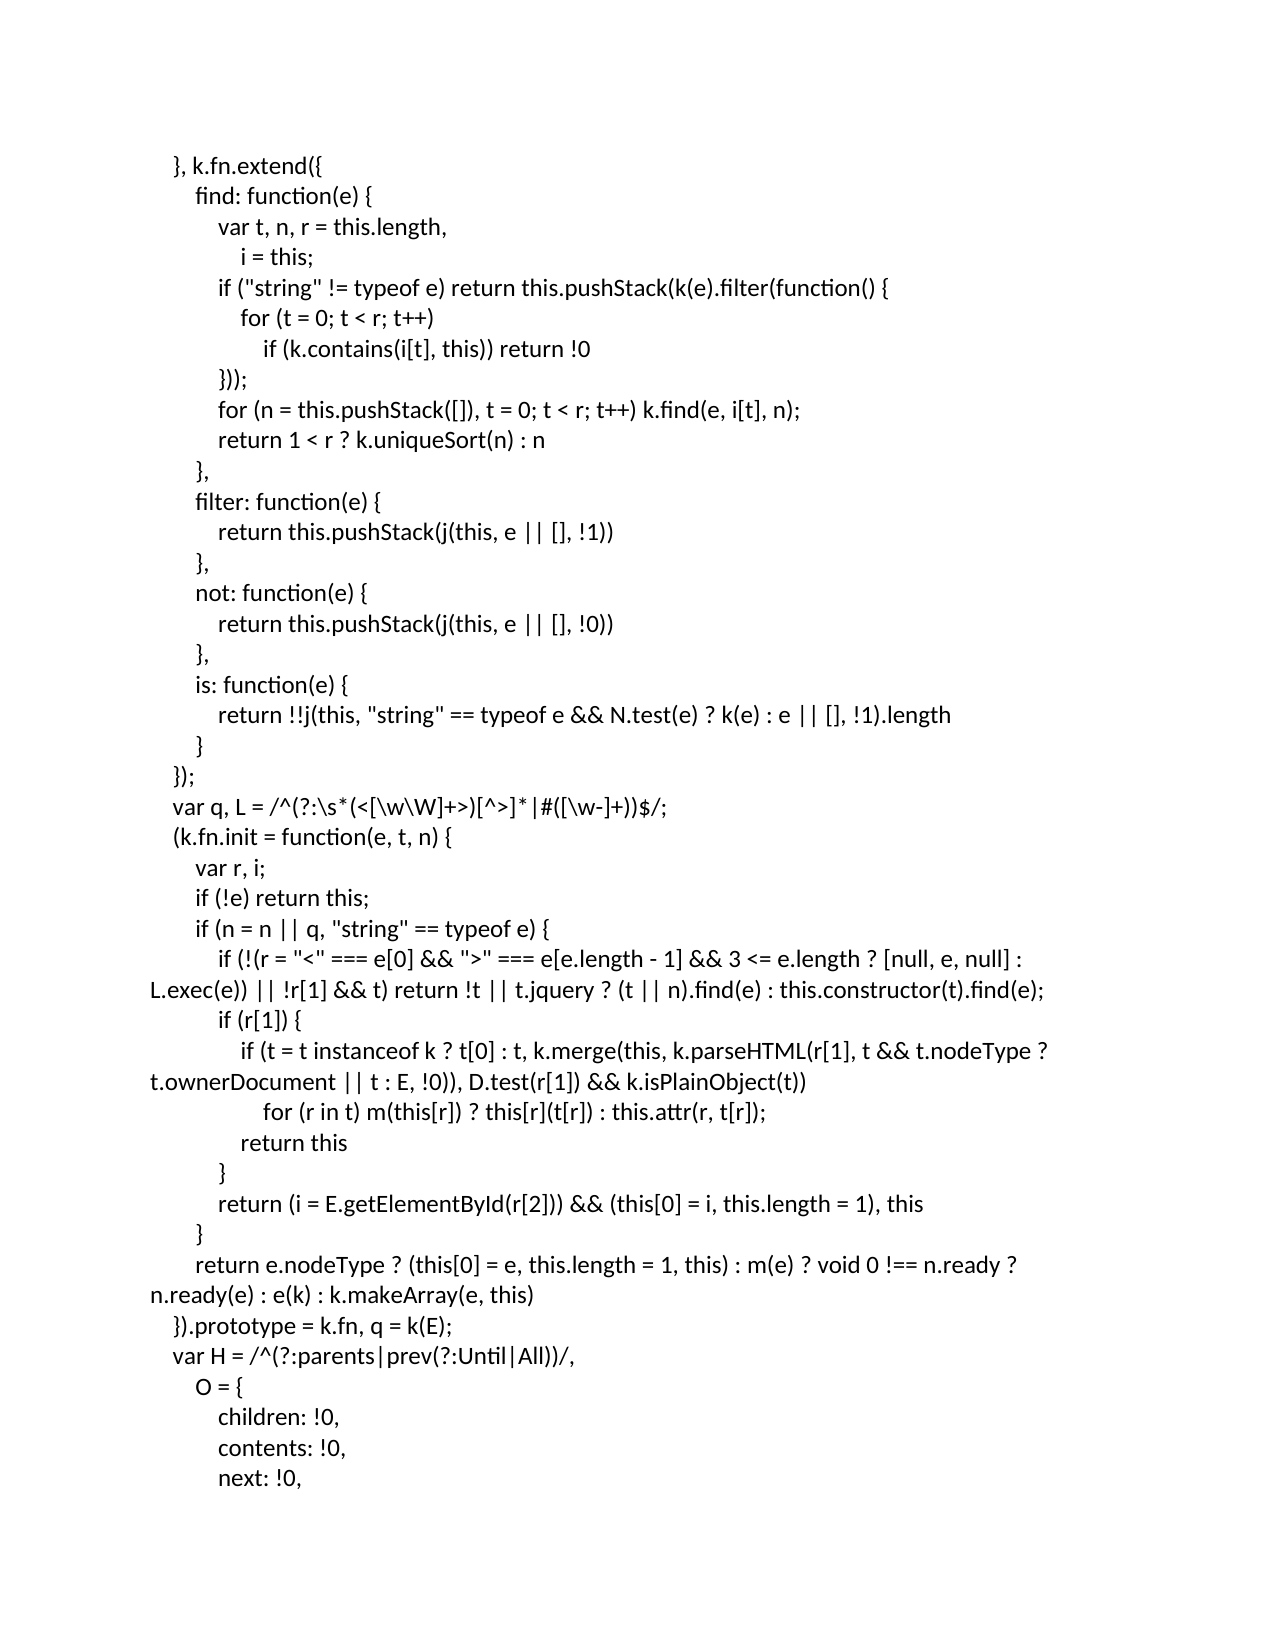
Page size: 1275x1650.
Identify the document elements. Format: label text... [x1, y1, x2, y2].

text } [150, 730, 1125, 760]
text }, [150, 638, 1125, 669]
text } [150, 1157, 1125, 1188]
text for (t = 0; t < r; t++) [150, 303, 1125, 333]
text }).prototype = k.fn, q = k(E); [150, 1310, 1125, 1340]
text next: !0, [150, 1462, 1125, 1493]
text contents: !0, [150, 1432, 1125, 1462]
text children: !0, [150, 1401, 1125, 1432]
text if (t = t instanceof k ? t[0] : t, k.merge(this, k.parseHTML(r[1], t && t.nodeType ? t.ownerDocument || t : E, !0)), D.test(r[1]) && k.isPlainObject(t)) [150, 1035, 1125, 1096]
text var H = /^(?:parents|prev(?:Until|All))/, [150, 1340, 1125, 1371]
text if (!e) return this; [150, 882, 1125, 913]
text return !!j(this, "string" == typeof e && N.test(e) ? k(e) : e || [], !1).length [150, 699, 1125, 730]
text is: function(e) { [150, 669, 1125, 699]
text return this [150, 1127, 1125, 1157]
text if (r[1]) { [150, 1004, 1125, 1035]
text if (k.contains(i[t], this)) return !0 [150, 333, 1125, 364]
text }); [150, 760, 1125, 791]
text return e.nodeType ? (this[0] = e, this.length = 1, this) : m(e) ? void 0 !== n.ready ? n.ready(e) : e(k) : k.makeArray(e, this) [150, 1249, 1125, 1310]
text find: function(e) { [150, 181, 1125, 211]
text }, [150, 455, 1125, 486]
text return this.pushStack(j(this, e || [], !0)) [150, 608, 1125, 638]
text filter: function(e) { [150, 486, 1125, 516]
text for (n = this.pushStack([]), t = 0; t < r; t++) k.find(e, i[t], n); [150, 394, 1125, 425]
text }, k.fn.extend({ [150, 150, 1125, 181]
text if (n = n || q, "string" == typeof e) { [150, 913, 1125, 943]
text if (!(r = "<" === e[0] && ">" === e[e.length - 1] && 3 <= e.length ? [null, e, null] : L.exec(e)) || !r[1] && t) return !t || t.jquery ? (t || n).find(e) : this.constructor(t).find(e); [150, 943, 1125, 1004]
text var q, L = /^(?:\s*(<[\w\W]+>)[^>]*|#([\w-]+))$/; [150, 791, 1125, 821]
text return 1 < r ? k.uniqueSort(n) : n [150, 425, 1125, 455]
text (k.fn.init = function(e, t, n) { [150, 821, 1125, 852]
text var r, i; [150, 852, 1125, 882]
text O = { [150, 1371, 1125, 1401]
text }, [150, 547, 1125, 577]
text })); [150, 364, 1125, 394]
text i = this; [150, 242, 1125, 272]
text for (r in t) m(this[r]) ? this[r](t[r]) : this.attr(r, t[r]); [150, 1096, 1125, 1127]
text return (i = E.getElementById(r[2])) && (this[0] = i, this.length = 1), this [150, 1188, 1125, 1218]
text not: function(e) { [150, 577, 1125, 608]
text return this.pushStack(j(this, e || [], !1)) [150, 516, 1125, 547]
text } [150, 1218, 1125, 1249]
text if ("string" != typeof e) return this.pushStack(k(e).filter(function() { [150, 272, 1125, 303]
text var t, n, r = this.length, [150, 211, 1125, 242]
